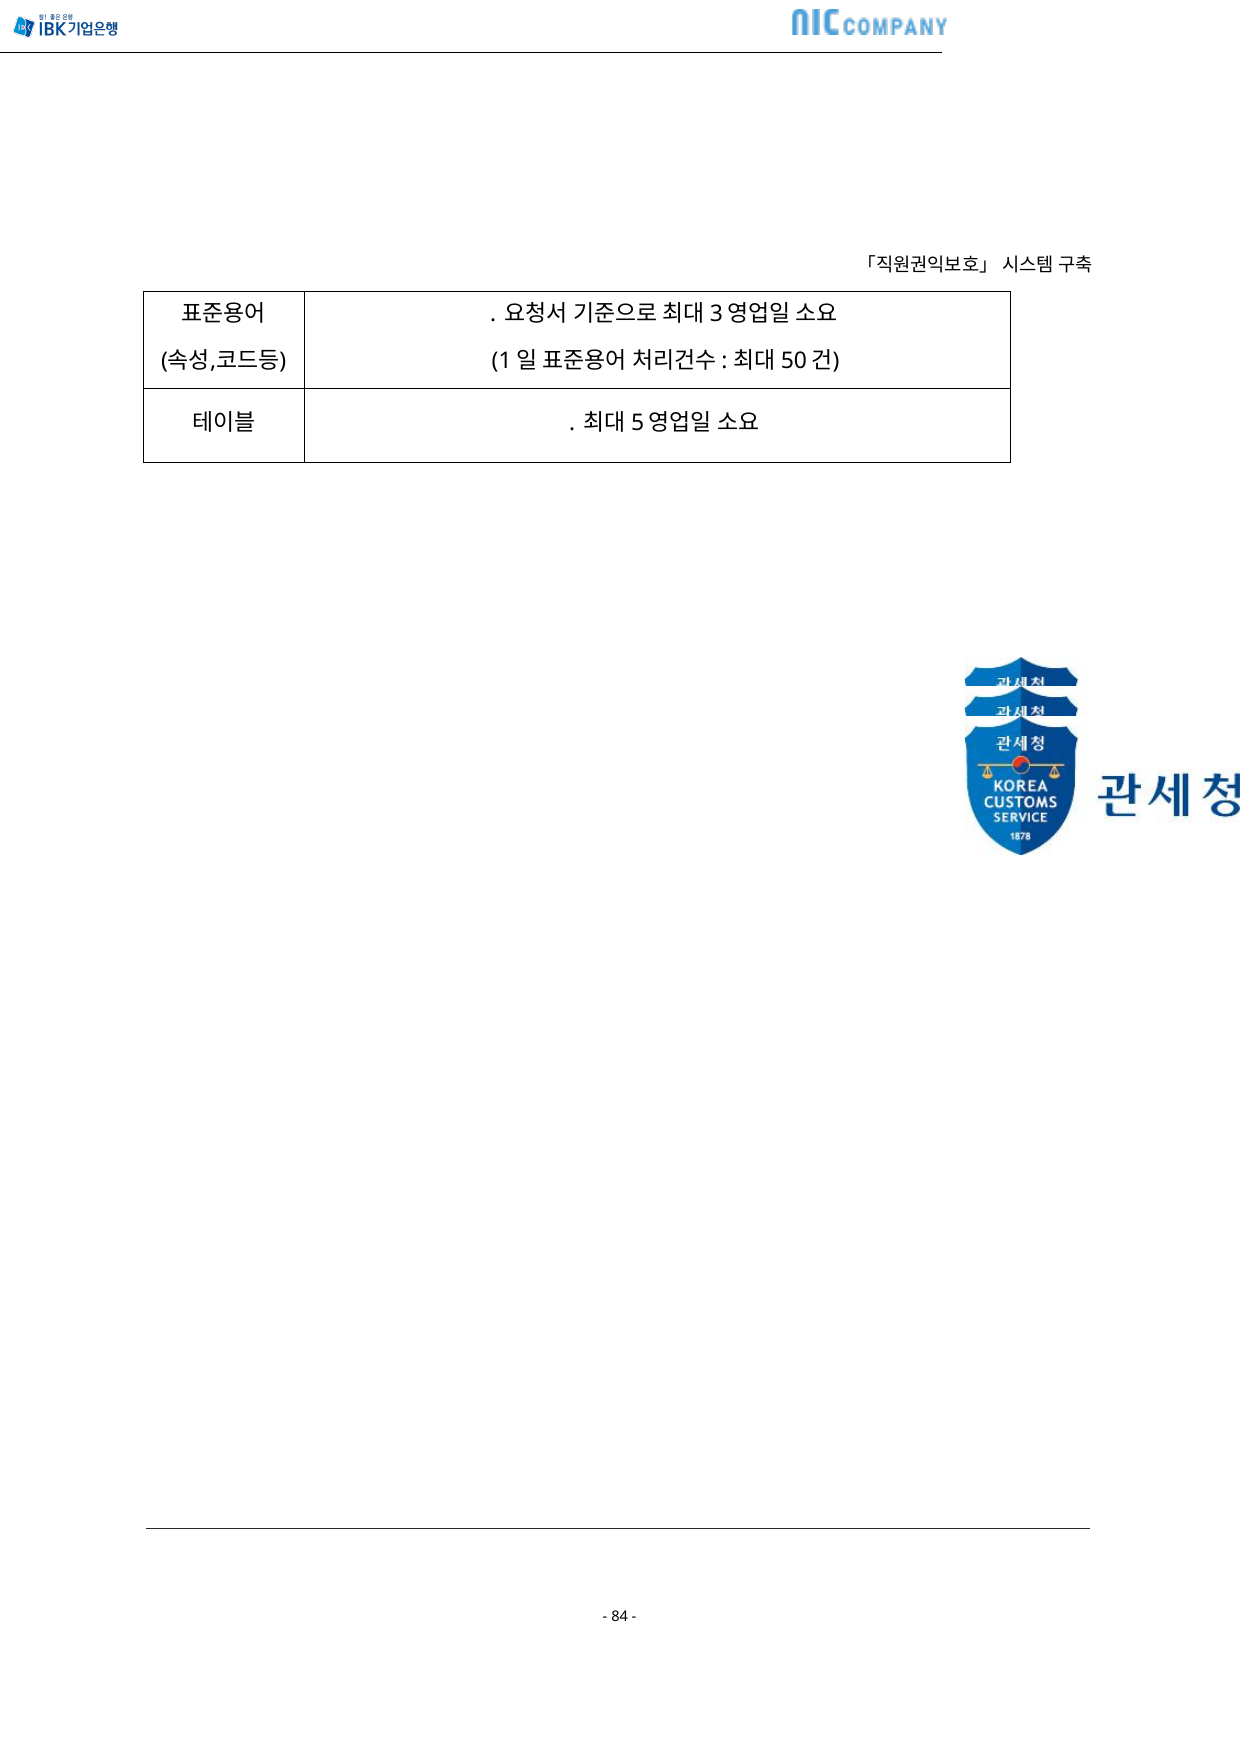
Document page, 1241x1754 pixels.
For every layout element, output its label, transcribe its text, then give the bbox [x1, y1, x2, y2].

picture [964, 657, 1240, 855]
table_cell 테이블 [144, 389, 304, 462]
table_cell ․ 요청서 기준으로 최대 3영업일 소요 (1일 표준용어 처리건수 : 최대 50건) [305, 292, 1010, 387]
picture [1, 0, 130, 52]
table_cell ․ 최대 5영업일 소요 [305, 389, 1010, 462]
picture [792, 9, 947, 35]
table_cell 표준용어 (속성,코드등) [144, 292, 304, 387]
